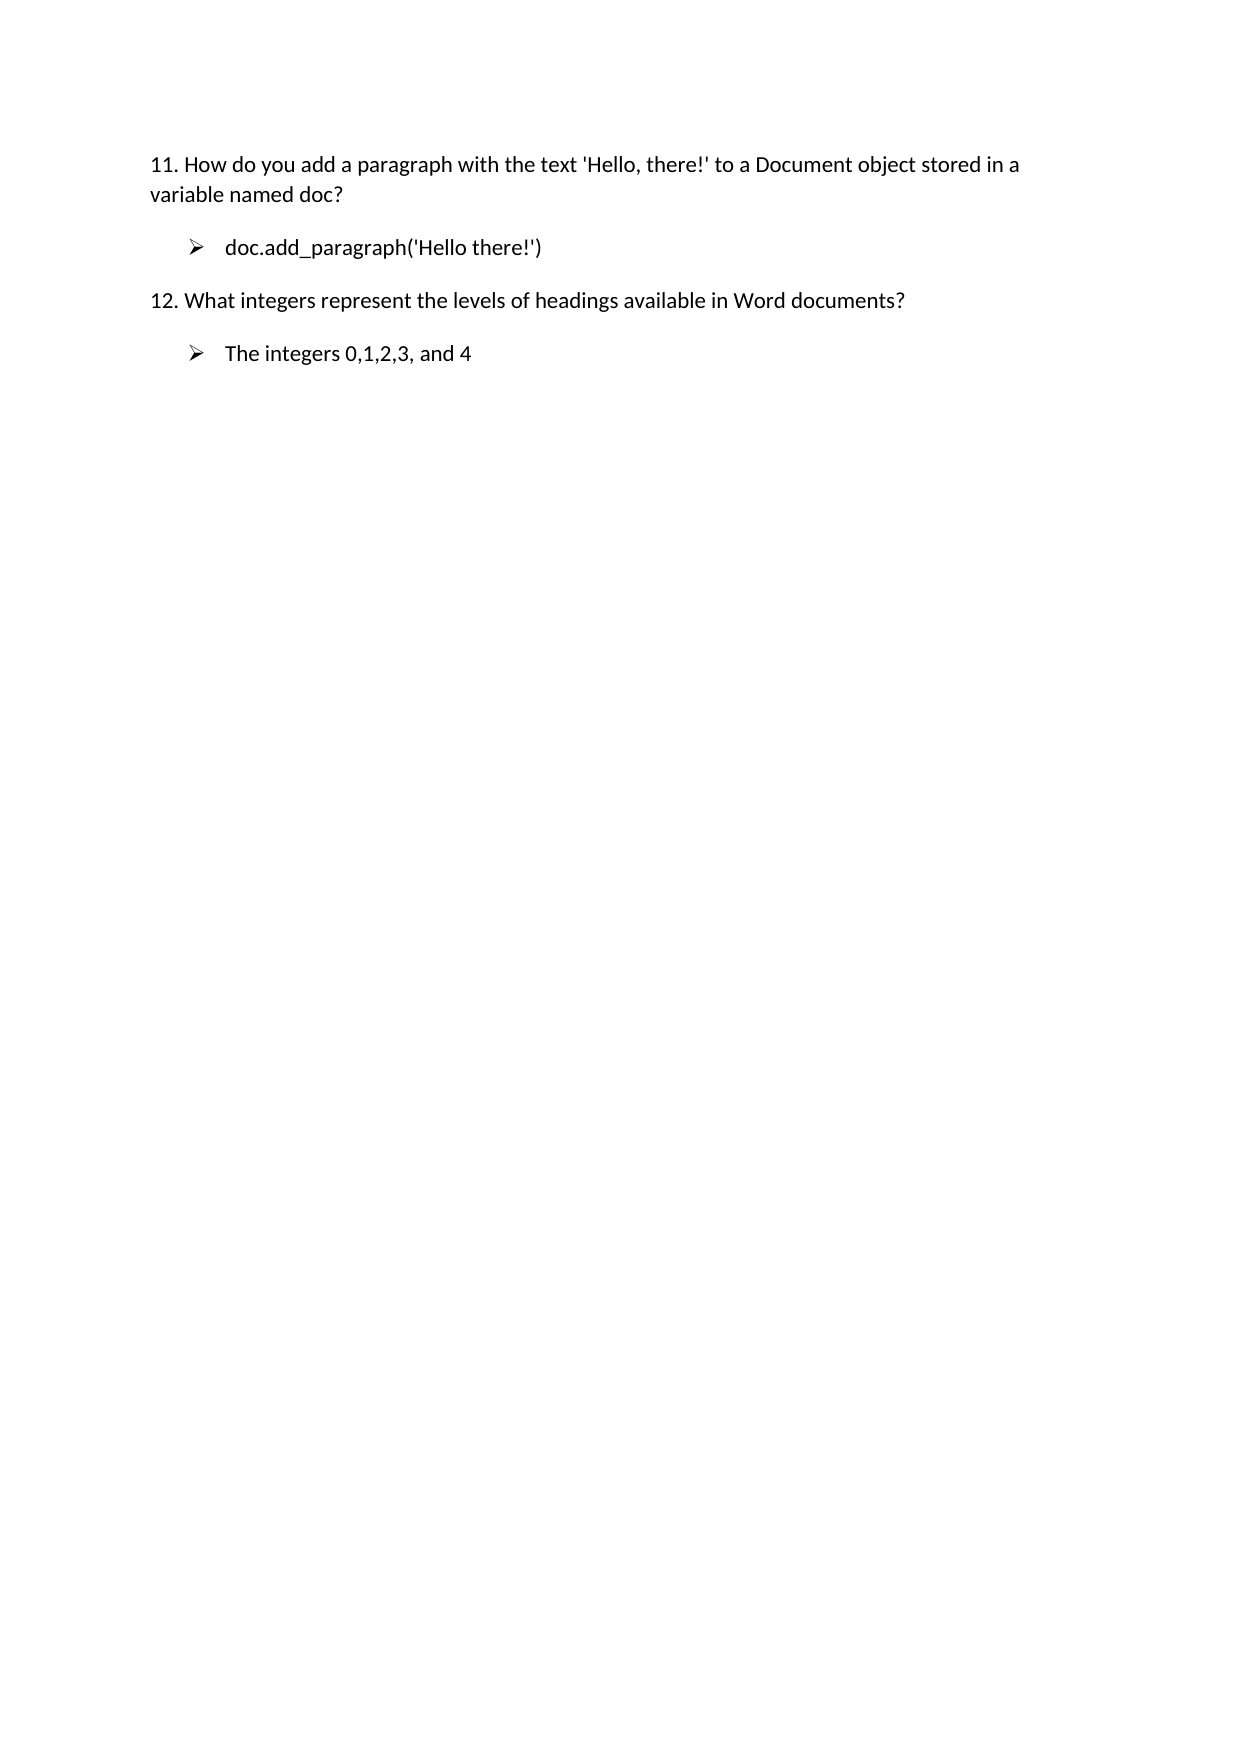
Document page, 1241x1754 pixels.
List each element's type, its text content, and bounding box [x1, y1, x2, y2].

list doc.add_paragraph('Hello there!') [187, 233, 1090, 261]
text 12. What integers represent the levels of headings available in Word documents? [150, 286, 1090, 314]
text 11. How do you add a paragraph with the text 'Hello, there!' to a Document object stored in a variable named doc? [150, 150, 1090, 208]
list The integers 0,1,2,3, and 4 [187, 339, 1090, 368]
